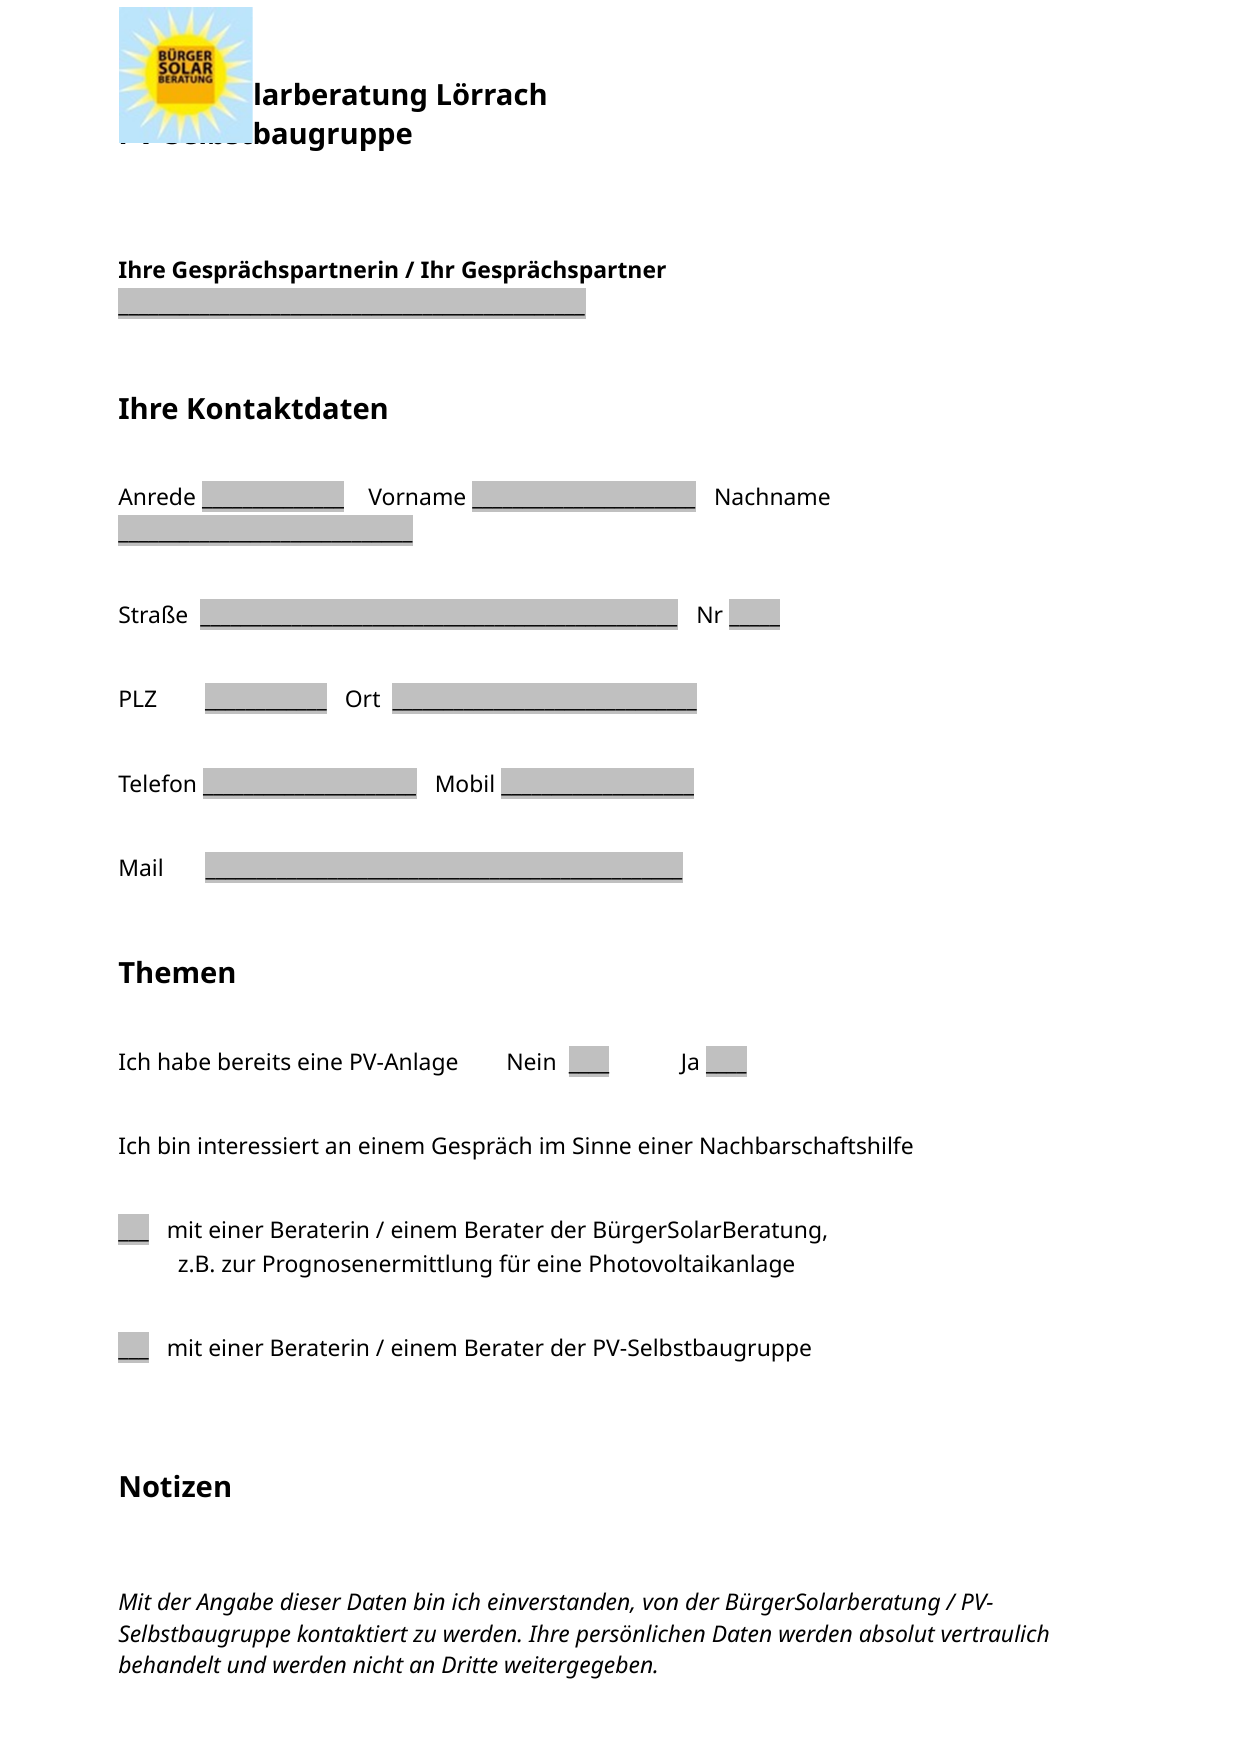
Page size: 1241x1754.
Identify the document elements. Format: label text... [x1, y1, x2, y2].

text Anrede ______________ Vorname ______________________ Nachname _____________________________ [118, 481, 1122, 546]
text PLZ ____________ Ort ______________________________ [118, 649, 1122, 714]
text Notizen [118, 1467, 1122, 1506]
picture [118, 7, 253, 142]
text Mail _______________________________________________ [118, 818, 1122, 883]
text Ich bin interessiert an einem Gespräch im Sinne einer Nachbarschaftshilfe [118, 1096, 1122, 1161]
text ___ mit einer Beraterin / einem Berater der PV-Selbstbaugruppe [118, 1298, 1122, 1363]
text Ich habe bereits eine PV-Anlage Nein ____ Ja ____ [118, 1012, 1122, 1077]
text Telefon _____________________ Mobil ___________________ [118, 734, 1122, 799]
text ___ mit einer Beraterin / einem Berater der BürgerSolarBeratung, z.B. zur Prognosenermittlung für eine Photovoltaikanlage [118, 1180, 1122, 1279]
text Ihre Gesprächspartnerin / Ihr Gesprächspartner ______________________________________________ [118, 254, 1122, 319]
text Themen [118, 952, 1122, 992]
text Ihre Kontaktdaten [118, 389, 1122, 462]
text Straße _______________________________________________ Nr _____ [118, 565, 1122, 630]
